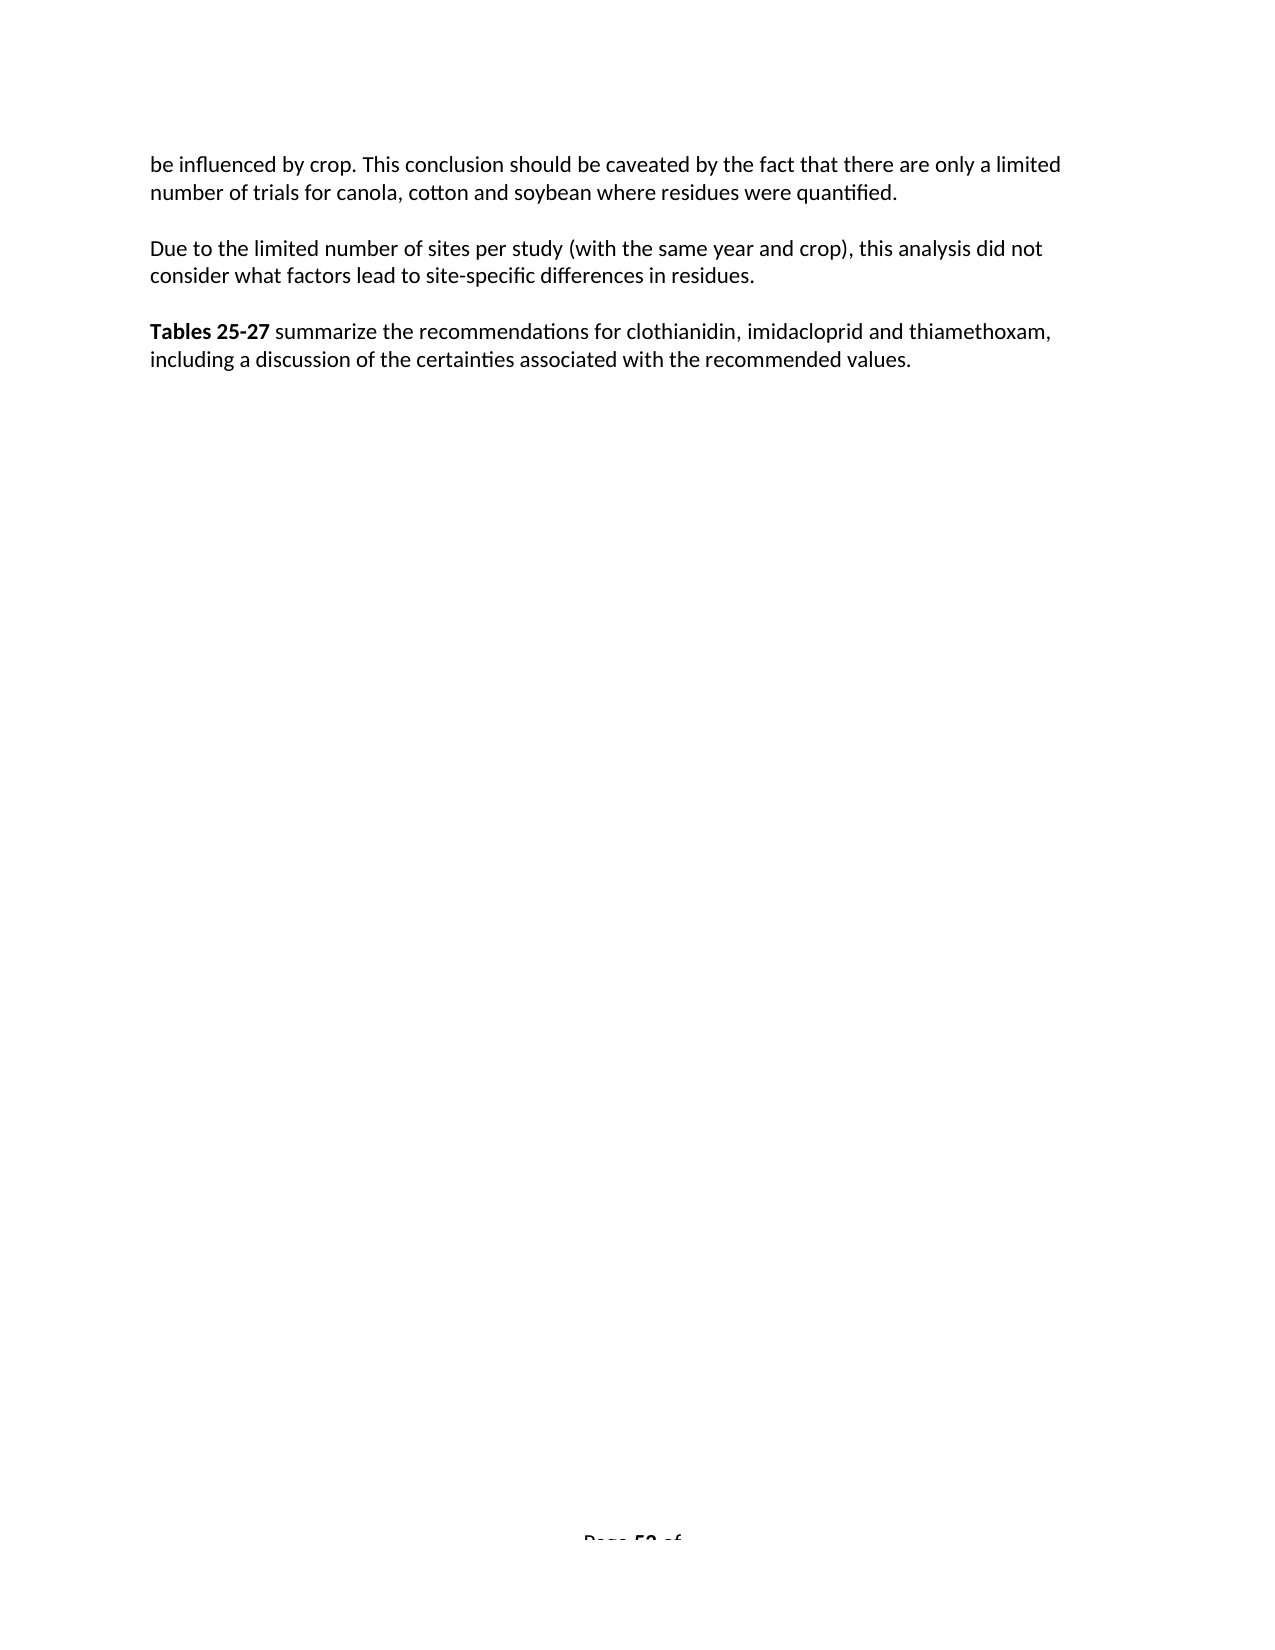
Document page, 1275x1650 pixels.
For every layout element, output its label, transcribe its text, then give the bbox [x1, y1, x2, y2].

text Due to the limited number of sites per study (with the same year and crop), this analysis did not consider what factors lead to site-specific differences in residues. [150, 234, 1111, 289]
text be influenced by crop. This conclusion should be caveated by the fact that there are only a limited number of trials for canola, cotton and soybean where residues were quantified. [150, 150, 1111, 206]
text Tables 25-27 summarize the recommendations for clothianidin, imidacloprid and thiamethoxam, including a discussion of the certainties associated with the recommended values. [150, 317, 1111, 373]
